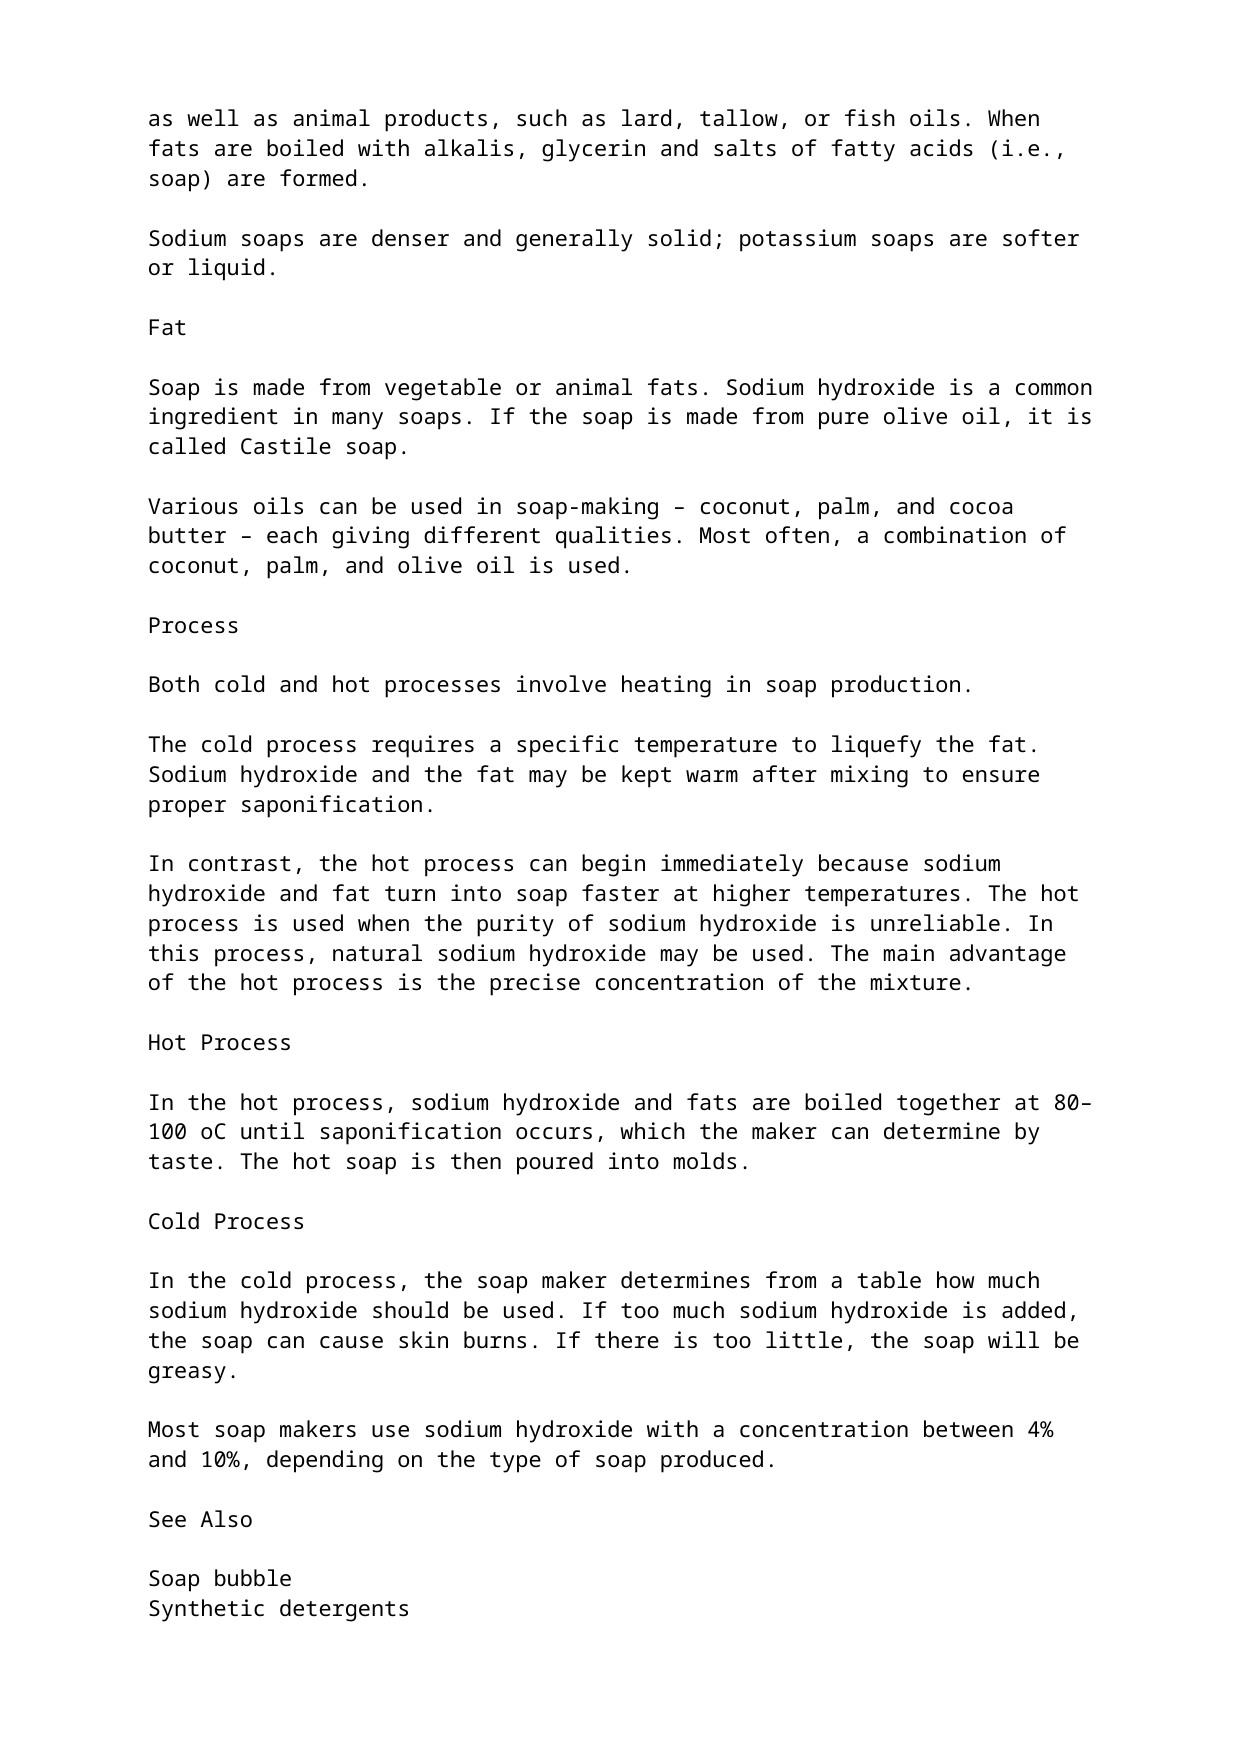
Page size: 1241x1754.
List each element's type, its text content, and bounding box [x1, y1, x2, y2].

text Soap is made from vegetable or animal fats. Sodium hydroxide is a common ingredient in many soaps. If the soap is made from pure olive oil, it is called Castile soap. [148, 372, 1093, 461]
text Both cold and hot processes involve heating in soap production. [148, 669, 1093, 699]
text Sodium soaps are denser and generally solid; potassium soaps are softer or liquid. [148, 223, 1093, 282]
text Hot Process [148, 1027, 1093, 1057]
text In contrast, the hot process can begin immediately because sodium hydroxide and fat turn into soap faster at higher temperatures. The hot process is used when the purity of sodium hydroxide is unreliable. In this process, natural sodium hydroxide may be used. The main advantage of the hot process is the precise concentration of the mixture. [148, 848, 1093, 997]
text In the hot process, sodium hydroxide and fats are boiled together at 80–100 oC until saponification occurs, which the maker can determine by taste. The hot soap is then poured into molds. [148, 1087, 1093, 1176]
text In the cold process, the soap maker determines from a table how much sodium hydroxide should be used. If too much sodium hydroxide is added, the soap can cause skin burns. If there is too little, the soap will be greasy. [148, 1265, 1093, 1384]
text Fat [148, 312, 1093, 342]
text Synthetic detergents [148, 1593, 1093, 1623]
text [148, 103, 1093, 193]
text Process [148, 610, 1093, 640]
text Most soap makers use sodium hydroxide with a concentration between 4% and 10%, depending on the type of soap produced. [148, 1414, 1093, 1474]
text The cold process requires a specific temperature to liquefy the fat. Sodium hydroxide and the fat may be kept warm after mixing to ensure proper saponification. [148, 729, 1093, 818]
text Various oils can be used in soap-making – coconut, palm, and cocoa butter – each giving different qualities. Most often, a combination of coconut, palm, and olive oil is used. [148, 491, 1093, 580]
text Cold Process [148, 1206, 1093, 1236]
text See Also [148, 1504, 1093, 1533]
text Soap bubble [148, 1563, 1093, 1593]
